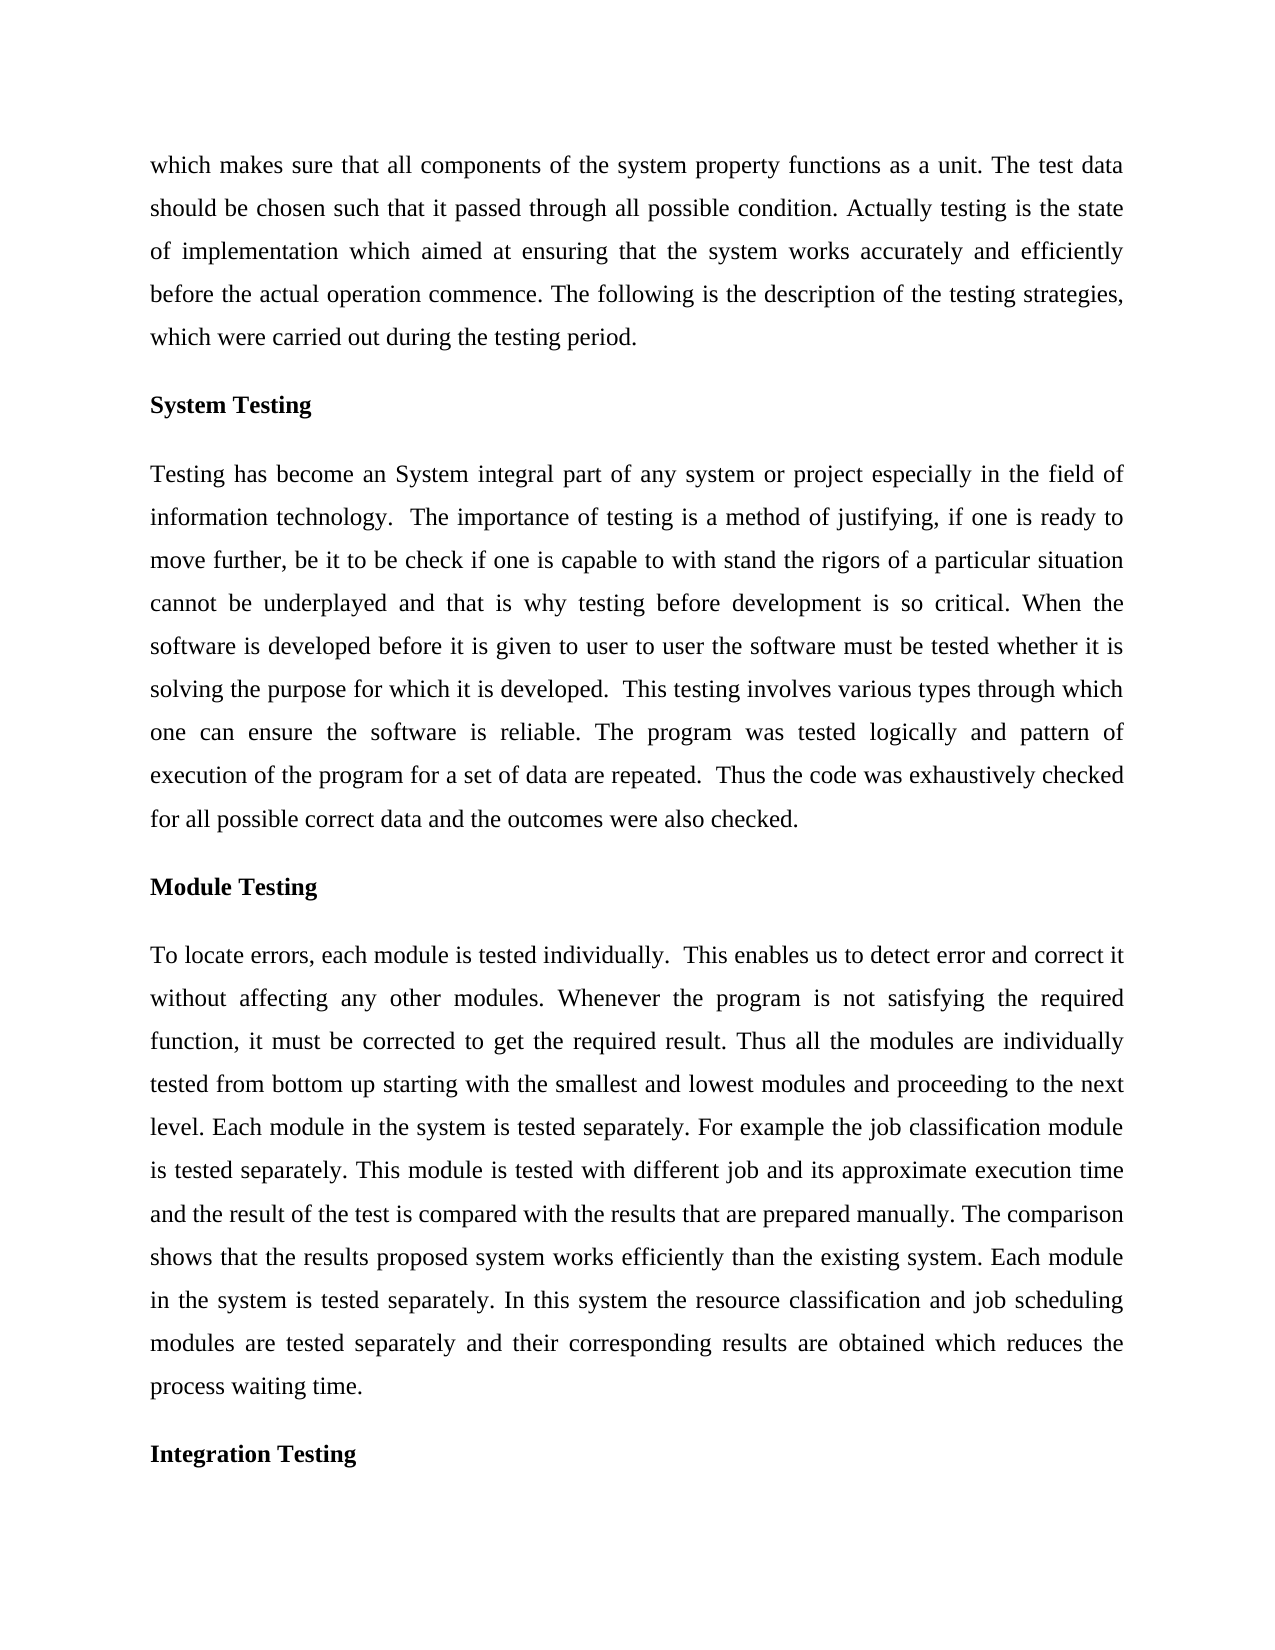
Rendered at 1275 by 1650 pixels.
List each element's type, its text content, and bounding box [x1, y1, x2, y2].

text To locate errors, each module is tested individually. This enables us to detect error and correct it without affecting any other modules. Whenever the program is not satisfying the required function, it must be corrected to get the required result. Thus all the modules are individually tested from bottom up starting with the smallest and lowest modules and proceeding to the next level. Each module in the system is tested separately. For example the job classification module is tested separately. This module is tested with different job and its approximate execution time and the result of the test is compared with the results that are prepared manually. The comparison shows that the results proposed system works efficiently than the existing system. Each module in the system is tested separately. In this system the resource classification and job scheduling modules are tested separately and their corresponding results are obtained which reduces the process waiting time. [150, 940, 1125, 1400]
text Testing has become an System integral part of any system or project especially in the field of information technology. The importance of testing is a method of justifying, if one is ready to move further, be it to be check if one is capable to with stand the rigors of a particular situation cannot be underplayed and that is why testing before development is so critical. When the software is developed before it is given to user to user the software must be tested whether it is solving the purpose for which it is developed. This testing involves various types through which one can ensure the software is reliable. The program was tested logically and pattern of execution of the program for a set of data are repeated. Thus the code was exhaustively checked for all possible correct data and the outcomes were also checked. [150, 459, 1125, 832]
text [150, 150, 1125, 351]
text System Testing [150, 391, 1125, 419]
text Integration Testing [150, 1439, 1125, 1468]
text Module Testing [150, 872, 1125, 901]
